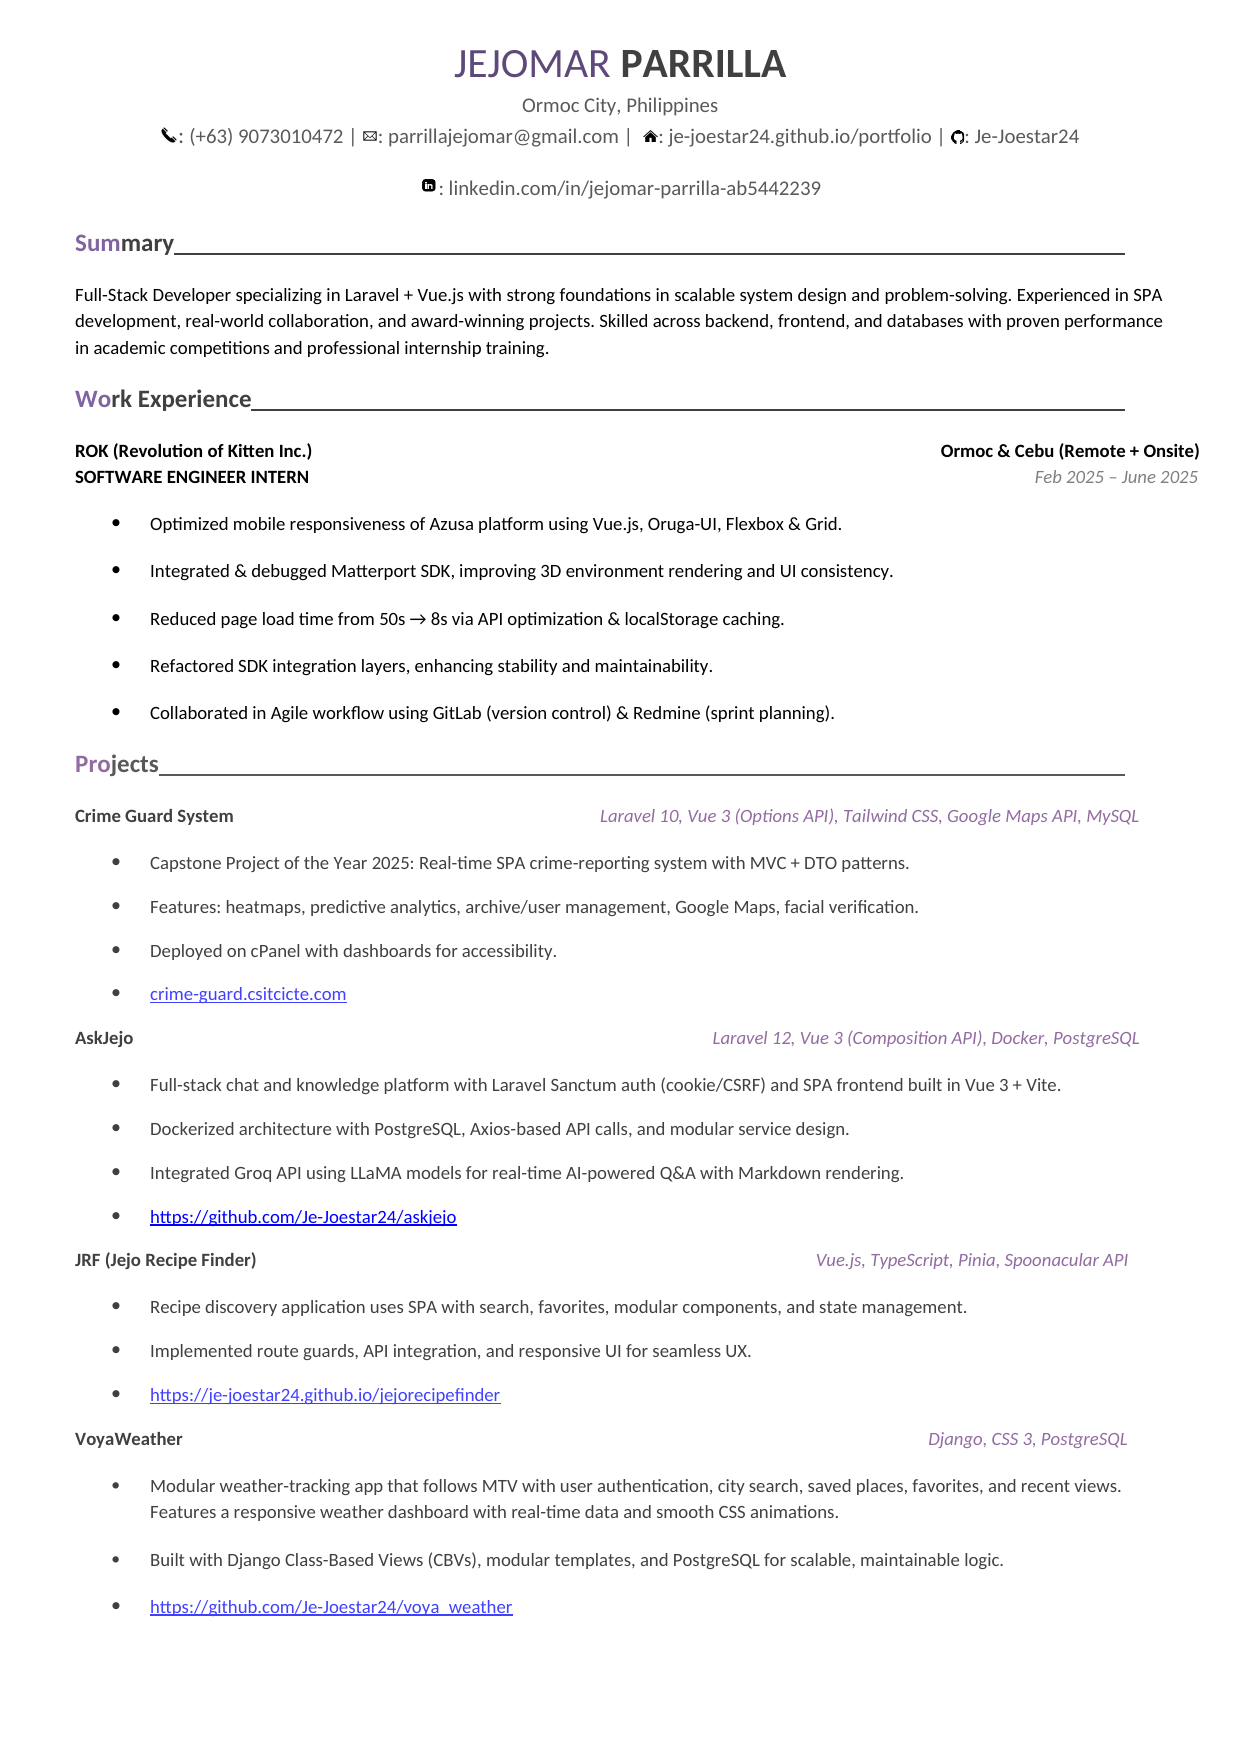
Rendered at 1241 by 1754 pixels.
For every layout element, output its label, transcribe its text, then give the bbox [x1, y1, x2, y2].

text JRF (Jejo Recipe Finder) Vue.js, TypeScript, Pinia, Spoonacular API [75, 1248, 1165, 1271]
list Collaborated in Agile workflow using GitLab (version control) & Redmine (sprint planning). [112, 701, 1165, 724]
list Refactored SDK integration layers, enhancing stability and maintainability. [112, 654, 1165, 677]
list Built with Django Class-Based Views (CBVs), modular templates, and PostgreSQL for scalable, maintainable logic. [112, 1548, 1165, 1571]
text AskJejo Laravel 12, Vue 3 (Composition API), Docker, PostgreSQL [75, 1026, 1165, 1049]
picture [161, 127, 178, 144]
text Crime Guard System Laravel 10, Vue 3 (Options API), Tailwind CSS, Google Maps API, MySQL [75, 804, 1165, 827]
picture [951, 130, 965, 144]
picture [418, 175, 439, 195]
list Optimized mobile responsiveness of Azusa platform using Vue.js, Oruga-UI, Flexbox & Grid. [112, 512, 1165, 535]
list https://github.com/Je-Joestar24/askjejo [112, 1205, 1165, 1228]
list Modular weather-tracking app that follows MTV with user authentication, city search, saved places, favorites, and recent views. Features a responsive weather dashboard with real-time data and smooth CSS animations. [112, 1474, 1165, 1523]
list https://je-joestar24.github.io/jejorecipefinder [112, 1383, 1165, 1406]
text Projects [75, 748, 1165, 779]
list https://github.com/Je-Joestar24/voya_weather [112, 1595, 1165, 1618]
list Deployed on cPanel with dashboards for accessibility. [112, 939, 1165, 962]
picture [642, 128, 658, 144]
picture [362, 128, 378, 144]
list Reduced page load time from 50s → 8s via API optimization & localStorage caching. [112, 607, 1165, 630]
list Integrated & debugged Matterport SDK, improving 3D environment rendering and UI consistency. [112, 559, 1165, 582]
list Full-stack chat and knowledge platform with Laravel Sanctum auth (cookie/CSRF) and SPA frontend built in Vue 3 + Vite. [112, 1073, 1165, 1096]
list Capstone Project of the Year 2025: Real-time SPA crime-reporting system with MVC + DTO patterns. [112, 851, 1165, 874]
text Full-Stack Developer specializing in Laravel + Vue.js with strong foundations in scalable system design and problem-solving. Experienced in SPA development, real-world collaboration, and award-winning projects. Skilled across backend, frontend, and databases with proven performance in academic competitions and professional internship training. [75, 283, 1165, 359]
text ROK (Revolution of Kitten Inc.) Ormoc & Cebu (Remote + Onsite) SOFTWARE ENGINEER INTERN Feb 2025 – June 2025 [75, 439, 1144, 488]
text Summary [75, 227, 1165, 258]
text VoyaWeather Django, CSS 3, PostgreSQL [75, 1427, 1165, 1450]
list crime-guard.csitcicte.com [112, 983, 1165, 1006]
text JEJOMAR PARRILLA Ormoc City, Philippines : (+63) 9073010472 | : parrillajejomar@gmail.com | : je-joestar24.github.io/portfolio | : Je-Joestar24 [75, 37, 1165, 150]
list Features: heatmaps, predictive analytics, archive/user management, Google Maps, facial verification. [112, 895, 1165, 918]
list Implemented route guards, API integration, and responsive UI for seamless UX. [112, 1339, 1165, 1362]
text Work Experience [75, 383, 1165, 413]
list Integrated Groq API using LLaMA models for real-time AI-powered Q&A with Markdown rendering. [112, 1161, 1165, 1184]
list Recipe discovery application uses SPA with search, favorites, modular components, and state management. [112, 1296, 1165, 1319]
text : linkedin.com/in/jejomar-parrilla-ab5442239 [75, 175, 1165, 203]
list Dockerized architecture with PostgreSQL, Axios-based API calls, and modular service design. [112, 1117, 1165, 1140]
